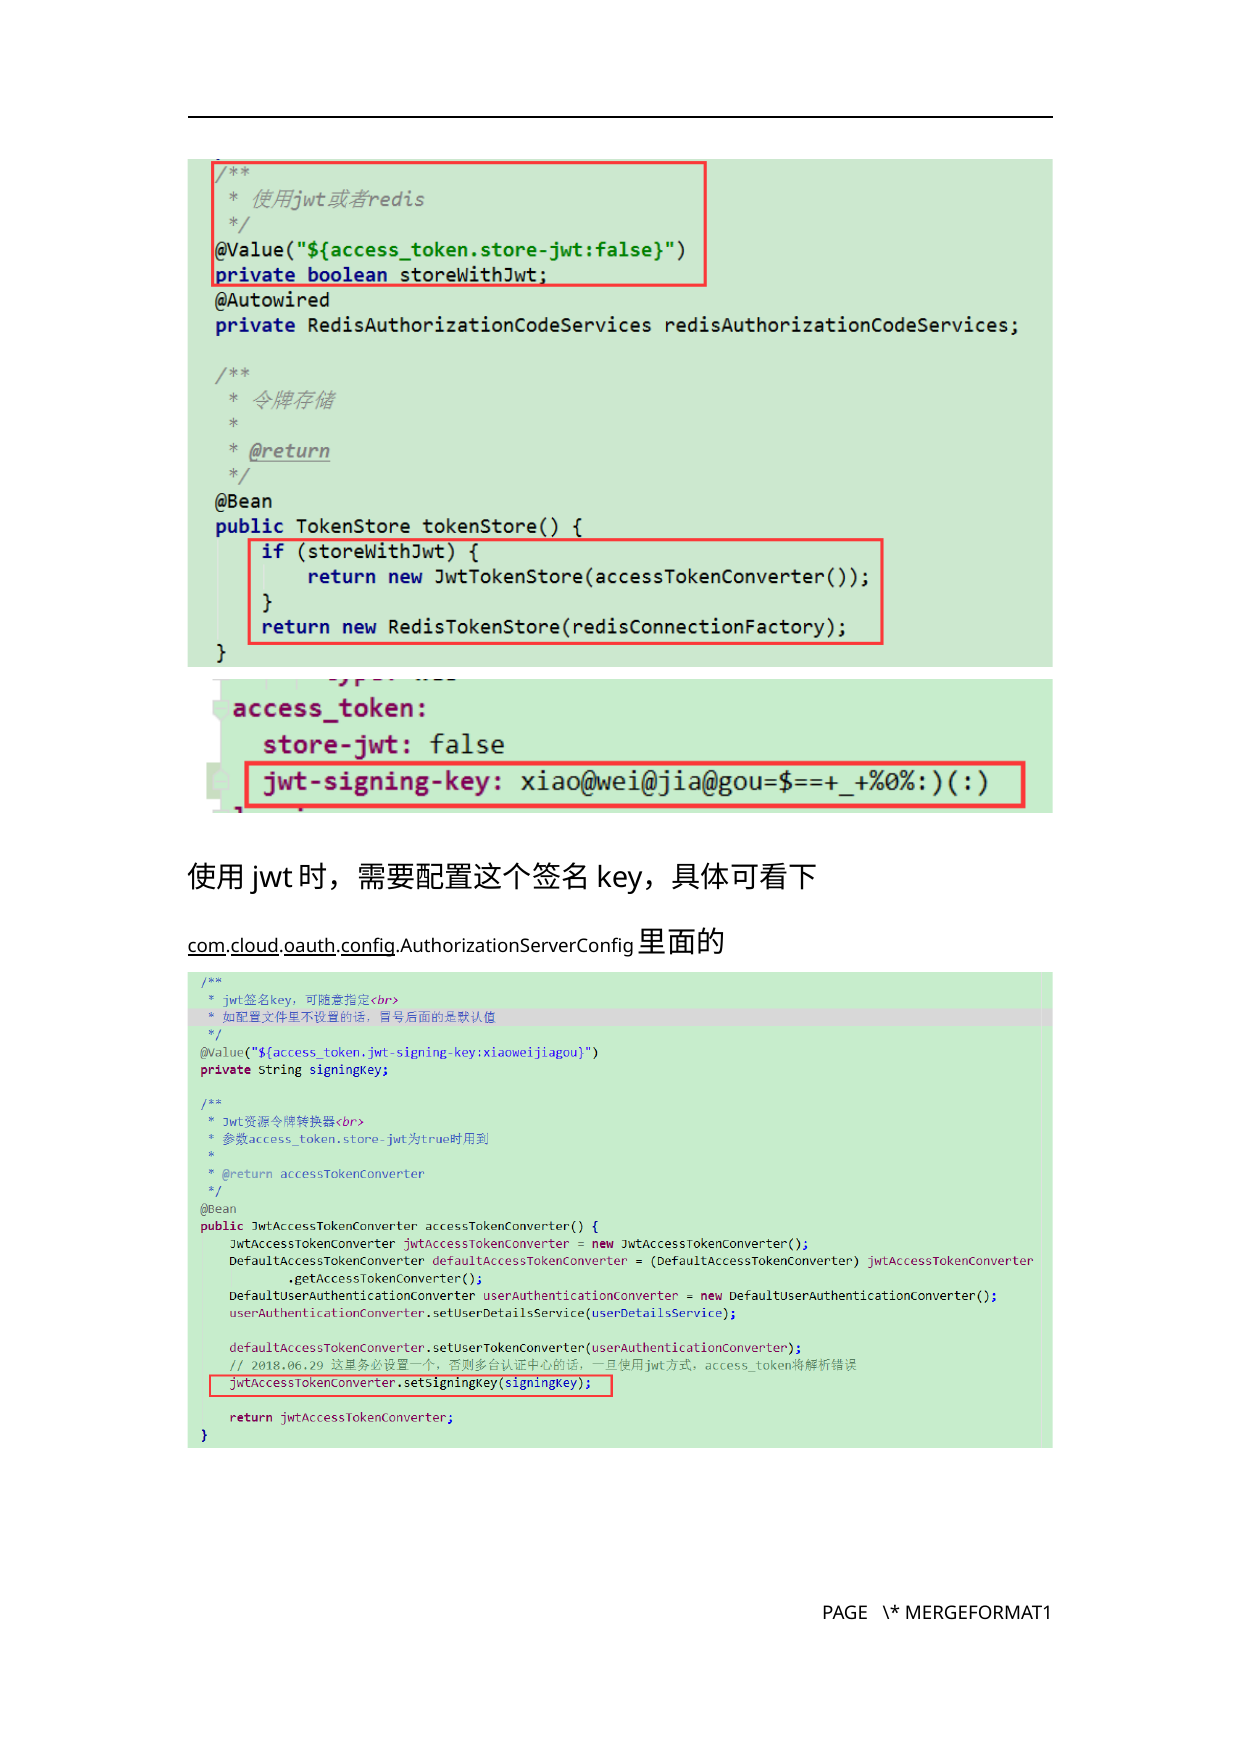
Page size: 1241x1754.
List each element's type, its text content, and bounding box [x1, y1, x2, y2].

text 使用jwt时，需要配置这个签名key，具体可看下 [187, 842, 1053, 907]
picture [187, 679, 1053, 813]
picture [187, 159, 1053, 667]
picture [187, 972, 1053, 1448]
text com.cloud.oauth.config.AuthorizationServerConfig里面的 [187, 907, 1053, 972]
